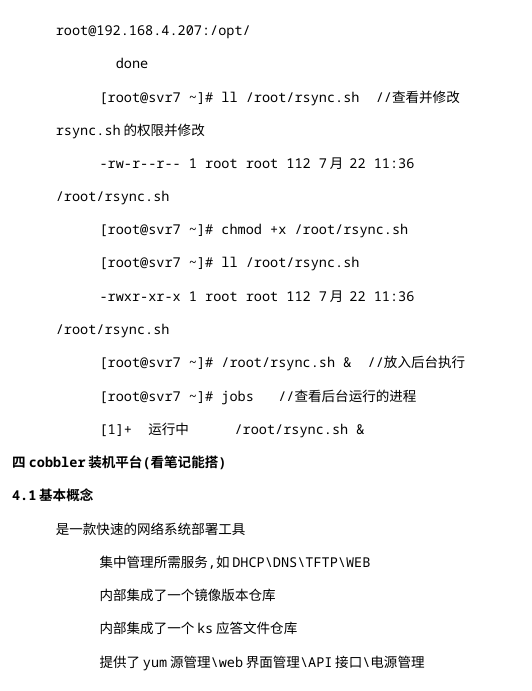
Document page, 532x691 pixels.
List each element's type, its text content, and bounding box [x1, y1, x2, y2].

text 四 cobbler装机平台(看笔记能搭) [12, 445, 520, 478]
text [root@svr7 ~]# chmod +x /root/rsync.sh [56, 212, 520, 246]
text [root@svr7 ~]# ll /root/rsync.sh //查看并修改rsync.sh的权限并修改 [56, 79, 520, 146]
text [56, 13, 520, 46]
text 提供了yum源管理\web界面管理\API接口\电源管理 [56, 644, 520, 678]
text [root@svr7 ~]# ll /root/rsync.sh [56, 246, 520, 279]
text -rw-r--r-- 1 root root 112 7月 22 11:36 /root/rsync.sh [56, 146, 520, 212]
text -rwxr-xr-x 1 root root 112 7月 22 11:36 /root/rsync.sh [56, 279, 520, 345]
text 是一款快速的网络系统部署工具 [12, 512, 520, 545]
text done [56, 46, 520, 79]
text 4.1基本概念 [12, 478, 520, 512]
text [1]+ 运行中 /root/rsync.sh & [56, 412, 520, 445]
text 内部集成了一个ks应答文件仓库 [56, 611, 520, 644]
text [root@svr7 ~]# jobs //查看后台运行的进程 [56, 379, 520, 412]
text [root@svr7 ~]# /root/rsync.sh & //放入后台执行 [56, 345, 520, 379]
text 集中管理所需服务,如DHCP\DNS\TFTP\WEB [56, 545, 520, 578]
text 内部集成了一个镜像版本仓库 [56, 578, 520, 611]
